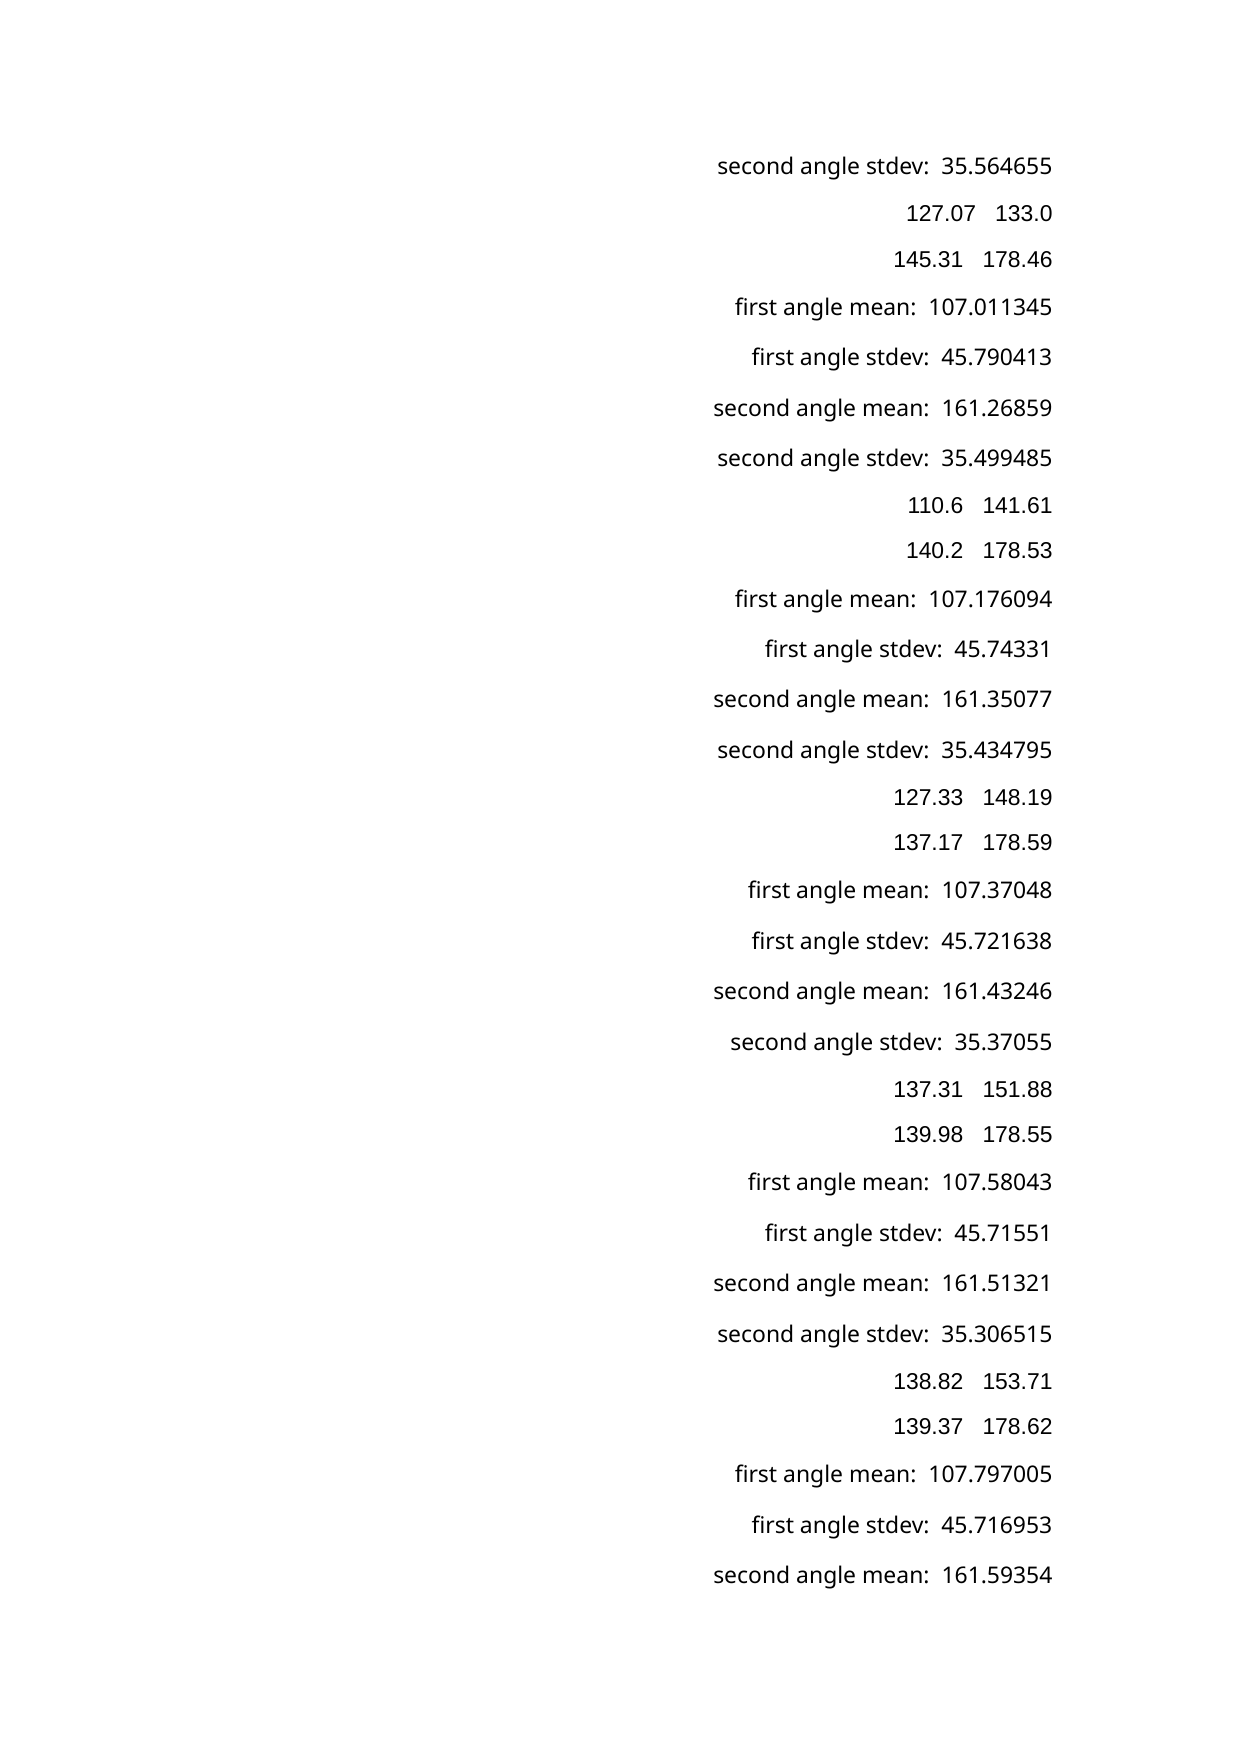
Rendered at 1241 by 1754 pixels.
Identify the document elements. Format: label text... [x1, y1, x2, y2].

text second angle mean: 161.35077 [187, 683, 1053, 714]
text first angle mean: 107.797005 [187, 1458, 1053, 1489]
text 178.59 137.17 [187, 829, 1053, 856]
text second angle stdev: 35.434795 [187, 734, 1053, 765]
text 178.46 145.31 [187, 246, 1053, 272]
text 151.88 137.31 [187, 1076, 1053, 1102]
text second angle stdev: 35.564655 [187, 150, 1053, 181]
text first angle stdev: 45.721638 [187, 925, 1053, 956]
text 178.55 139.98 [187, 1121, 1053, 1147]
text first angle mean: 107.176094 [187, 582, 1053, 614]
text 133.0 127.07 [187, 200, 1053, 227]
text second angle mean: 161.26859 [187, 391, 1053, 423]
text second angle stdev: 35.499485 [187, 442, 1053, 473]
text first angle mean: 107.58043 [187, 1166, 1053, 1197]
text first angle mean: 107.37048 [187, 874, 1053, 906]
text 141.61 110.6 [187, 492, 1053, 519]
text first angle stdev: 45.71551 [187, 1217, 1053, 1248]
text second angle stdev: 35.37055 [187, 1026, 1053, 1057]
text first angle stdev: 45.74331 [187, 633, 1053, 664]
text first angle stdev: 45.790413 [187, 341, 1053, 372]
text 178.53 140.2 [187, 537, 1053, 564]
text 178.62 139.37 [187, 1413, 1053, 1439]
text 148.19 127.33 [187, 784, 1053, 811]
text second angle mean: 161.51321 [187, 1267, 1053, 1298]
text 153.71 138.82 [187, 1368, 1053, 1394]
text second angle stdev: 35.306515 [187, 1317, 1053, 1349]
text first angle stdev: 45.716953 [187, 1508, 1053, 1540]
text second angle mean: 161.59354 [187, 1559, 1053, 1590]
text second angle mean: 161.43246 [187, 975, 1053, 1006]
text first angle mean: 107.011345 [187, 291, 1053, 322]
